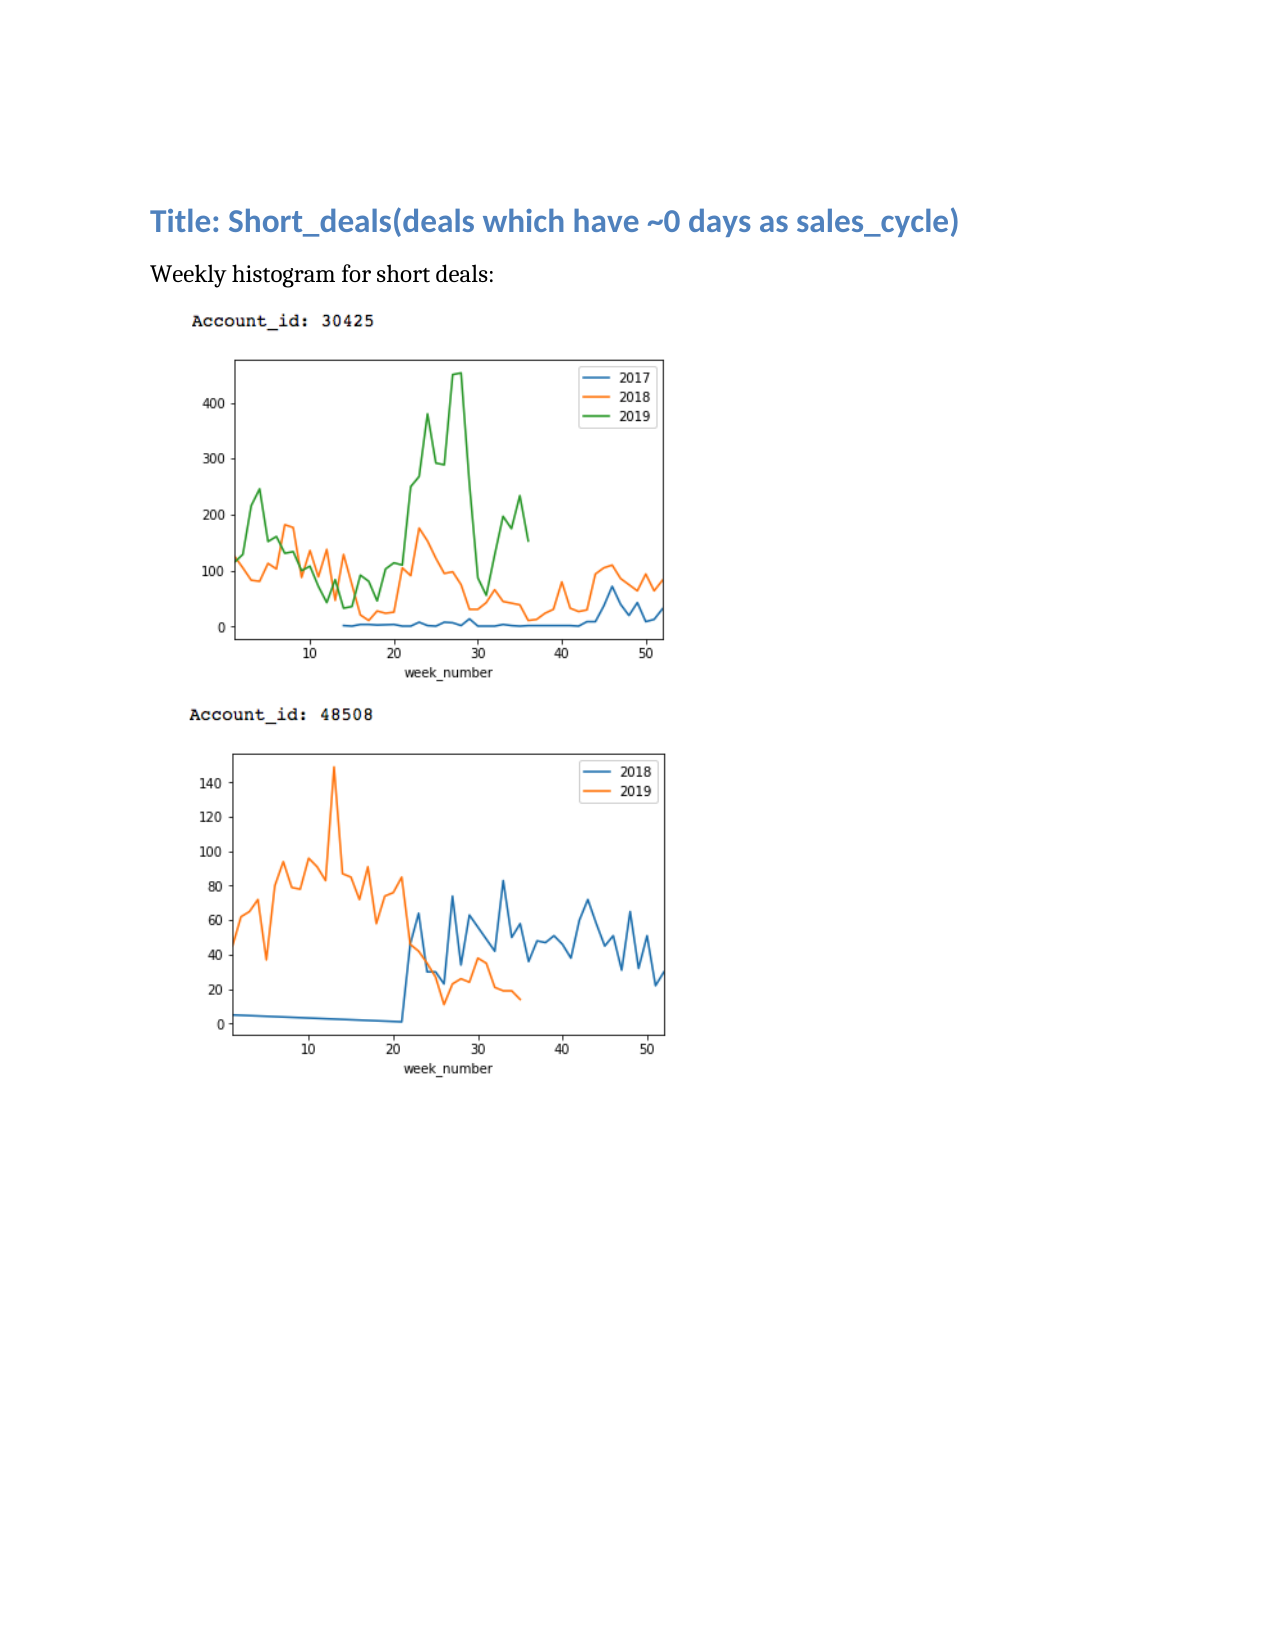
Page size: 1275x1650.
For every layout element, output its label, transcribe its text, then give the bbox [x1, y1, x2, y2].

subtitle Title: Short_deals(deals which have ~0 days as sales_cycle) [150, 200, 1125, 241]
text Weekly histogram for short deals: [150, 259, 1125, 288]
picture [168, 307, 735, 1089]
